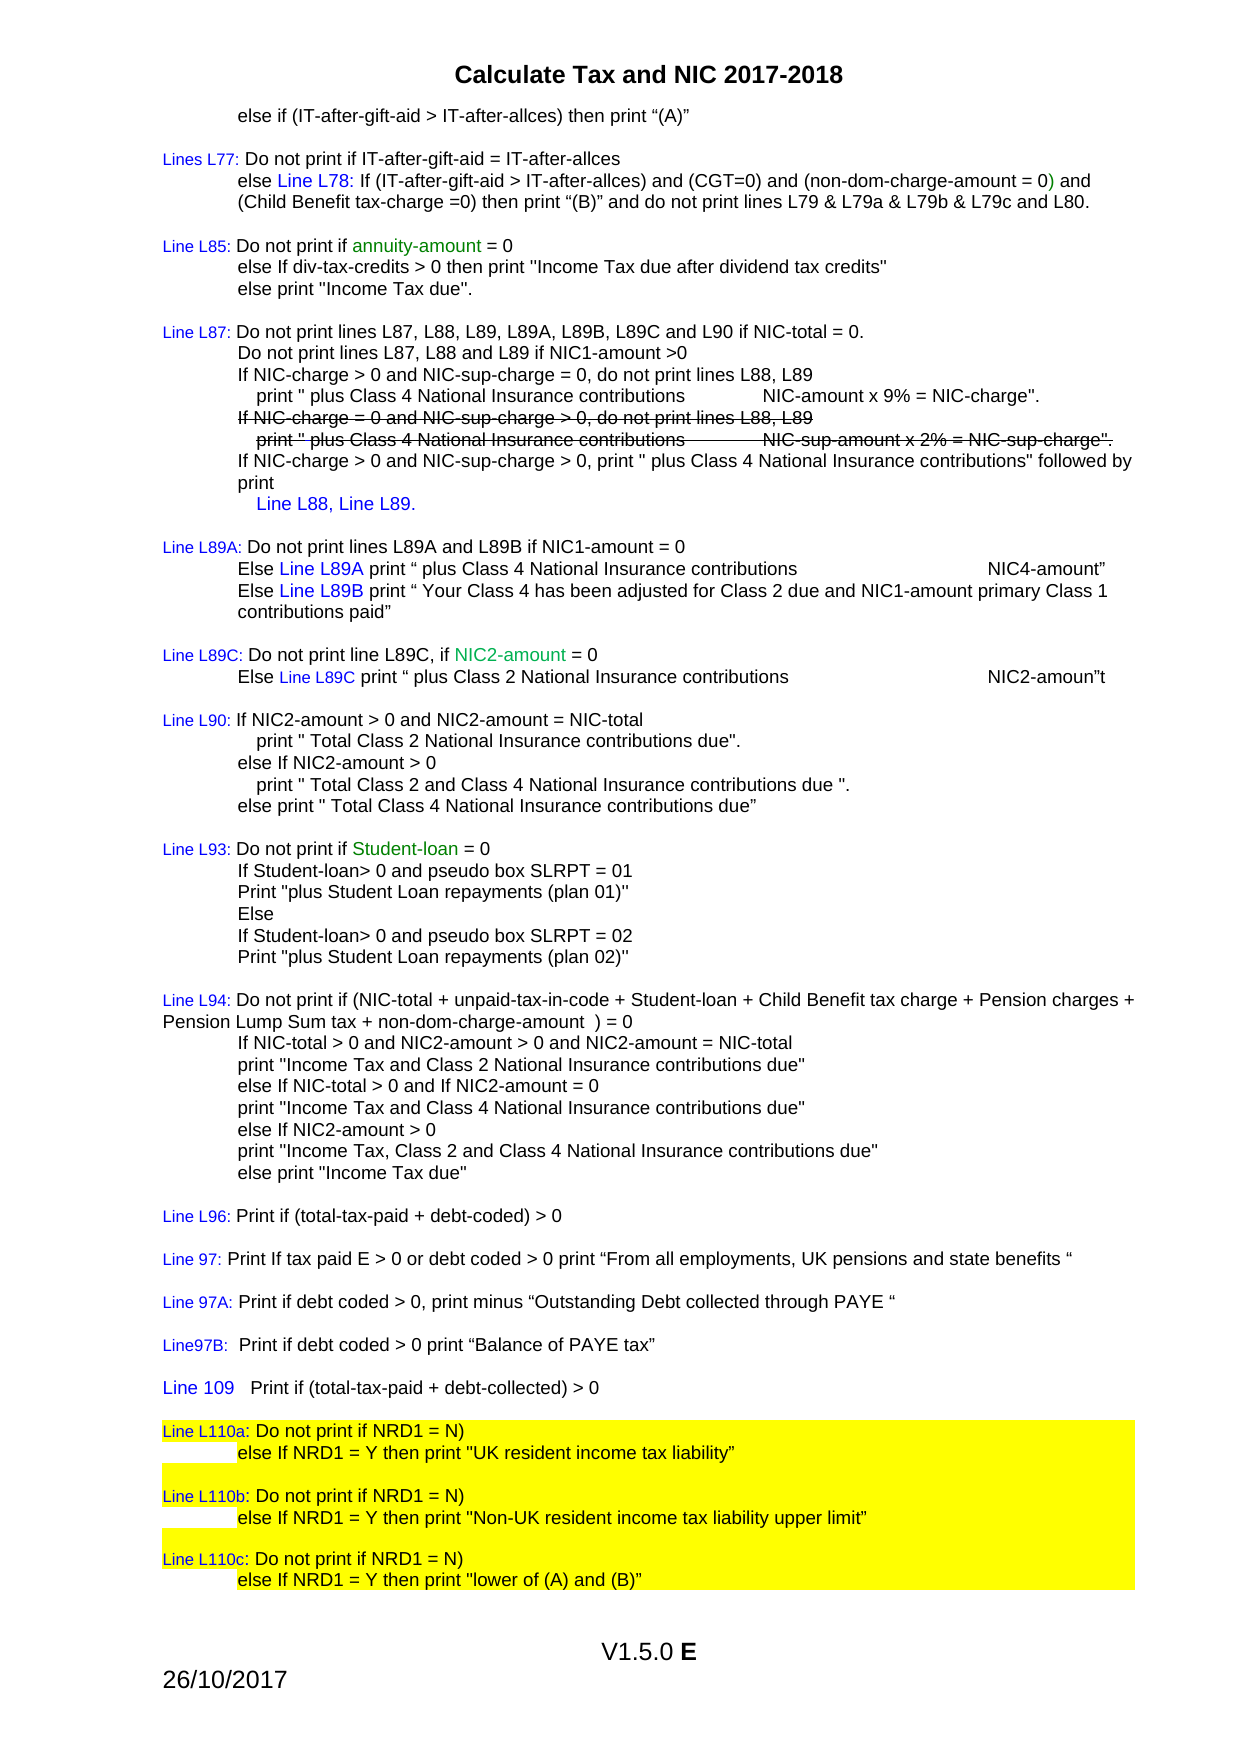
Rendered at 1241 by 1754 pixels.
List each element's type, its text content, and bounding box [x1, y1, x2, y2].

text Line 109 Print if (total-tax-paid + debt-collected) > 0 [162, 1377, 1135, 1399]
text Line L110c: Do not print if NRD1 = N) [162, 1547, 1135, 1569]
text print " plus Class 4 National Insurance contributions NIC-sup-amount x 2% = NIC-sup-charge". [256, 428, 1135, 450]
text Line L85: Do not print if annuity-amount = 0 [162, 234, 1135, 256]
text else Line L78: If (IT-after-gift-aid > IT-after-allces) and (CGT=0) and (non-dom-charge-amount = 0) and (Child Benefit tax-charge =0) then print “(B)” and do not print lines L79 & L79a & L79b & L79c and L80. [237, 170, 1135, 213]
text Print "plus Student Loan repayments (plan 01)'' [237, 881, 1135, 903]
text else If NRD1 = Y then print ''Non-UK resident income tax liability upper limit” [237, 1507, 1135, 1528]
text Else Line L89C print “ plus Class 2 National Insurance contributions NIC2-amoun”t [237, 666, 1135, 687]
text print ''Income Tax and Class 2 National Insurance contributions due" [237, 1054, 1135, 1075]
text Lines L77: Do not print if IT-after-gift-aid = IT-after-allces [162, 148, 1135, 170]
text Line L110a: Do not print if NRD1 = N) [162, 1420, 1135, 1442]
text Line L110b: Do not print if NRD1 = N) [162, 1485, 1135, 1507]
text Line 97A: Print if debt coded > 0, print minus “Outstanding Debt collected through PAYE “ [162, 1291, 1135, 1312]
text else If NIC-total > 0 and If NIC2-amount = 0 [237, 1075, 1135, 1097]
text print " Total Class 2 National Insurance contributions due". [256, 730, 1135, 752]
text If Student-loan> 0 and pseudo box SLRPT = 01 [237, 860, 1135, 881]
text print ''Income Tax and Class 4 National Insurance contributions due" [237, 1097, 1135, 1118]
text else print "Income Tax due" [237, 1162, 1135, 1183]
text Line L93: Do not print if Student-loan = 0 [162, 838, 1135, 860]
text If Student-loan> 0 and pseudo box SLRPT = 02 [237, 924, 1135, 946]
text Line L90: If NIC2-amount > 0 and NIC2-amount = NIC-total [162, 709, 1135, 730]
text Line L88, Line L89. [256, 493, 1135, 515]
text else if (IT-after-gift-aid > IT-after-allces) then print “(A)” [237, 105, 1135, 127]
text If NIC-charge > 0 and NIC-sup-charge > 0, print " plus Class 4 National Insurance contributions" followed by print [237, 450, 1135, 493]
text print " plus Class 4 National Insurance contributions NIC-amount x 9% = NIC-charge". [256, 385, 1135, 407]
text print " Total Class 2 and Class 4 National Insurance contributions due ". [256, 773, 1135, 795]
text else If NRD1 = Y then print ''UK resident income tax liability” [237, 1442, 1135, 1463]
text Line L94: Do not print if (NIC-total + unpaid-tax-in-code + Student-loan + Child Benefit tax charge + Pension charges + Pension Lump Sum tax + non-dom-charge-amount ) = 0 [162, 989, 1135, 1032]
text Print "plus Student Loan repayments (plan 02)'' [237, 946, 1135, 967]
text Do not print lines L87, L88 and L89 if NIC1-amount >0 [237, 342, 1135, 364]
text else If NIC2-amount > 0 [237, 1118, 1135, 1140]
text Line L89A: Do not print lines L89A and L89B if NIC1-amount = 0 [162, 536, 1135, 558]
text Else [237, 903, 1135, 924]
text Line L87: Do not print lines L87, L88, L89, L89A, L89B, L89C and L90 if NIC-total = 0. [162, 321, 1135, 342]
text Line 97: Print If tax paid E > 0 or debt coded > 0 print “From all employments, UK pensions and state benefits “ [162, 1248, 1135, 1269]
text else If NRD1 = Y then print ''lower of (A) and (B)” [237, 1569, 1135, 1590]
text else print " Total Class 4 National Insurance contributions due” [237, 795, 1135, 817]
text else If div-tax-credits > 0 then print ''Income Tax due after dividend tax credits'' [237, 256, 1135, 277]
text If NIC-total > 0 and NIC2-amount > 0 and NIC2-amount = NIC-total [237, 1032, 1135, 1054]
text Else Line L89A print “ plus Class 4 National Insurance contributions NIC4-amount” [237, 558, 1135, 579]
text print ''Income Tax, Class 2 and Class 4 National Insurance contributions due" [237, 1140, 1135, 1162]
text If NIC-charge = 0 and NIC-sup-charge > 0, do not print lines L88, L89 [237, 407, 1135, 428]
text else If NIC2-amount > 0 [237, 752, 1135, 773]
text Line L89C: Do not print line L89C, if NIC2-amount = 0 [162, 644, 1135, 666]
text If NIC-charge > 0 and NIC-sup-charge = 0, do not print lines L88, L89 [237, 364, 1135, 385]
text Else Line L89B print “ Your Class 4 has been adjusted for Class 2 due and NIC1-amount primary Class 1 contributions paid” [237, 579, 1135, 622]
text else print ''Income Tax due''. [237, 277, 1135, 299]
text Line97B: Print if debt coded > 0 print “Balance of PAYE tax” [162, 1334, 1135, 1356]
text Line L96: Print if (total-tax-paid + debt-coded) > 0 [162, 1205, 1135, 1226]
